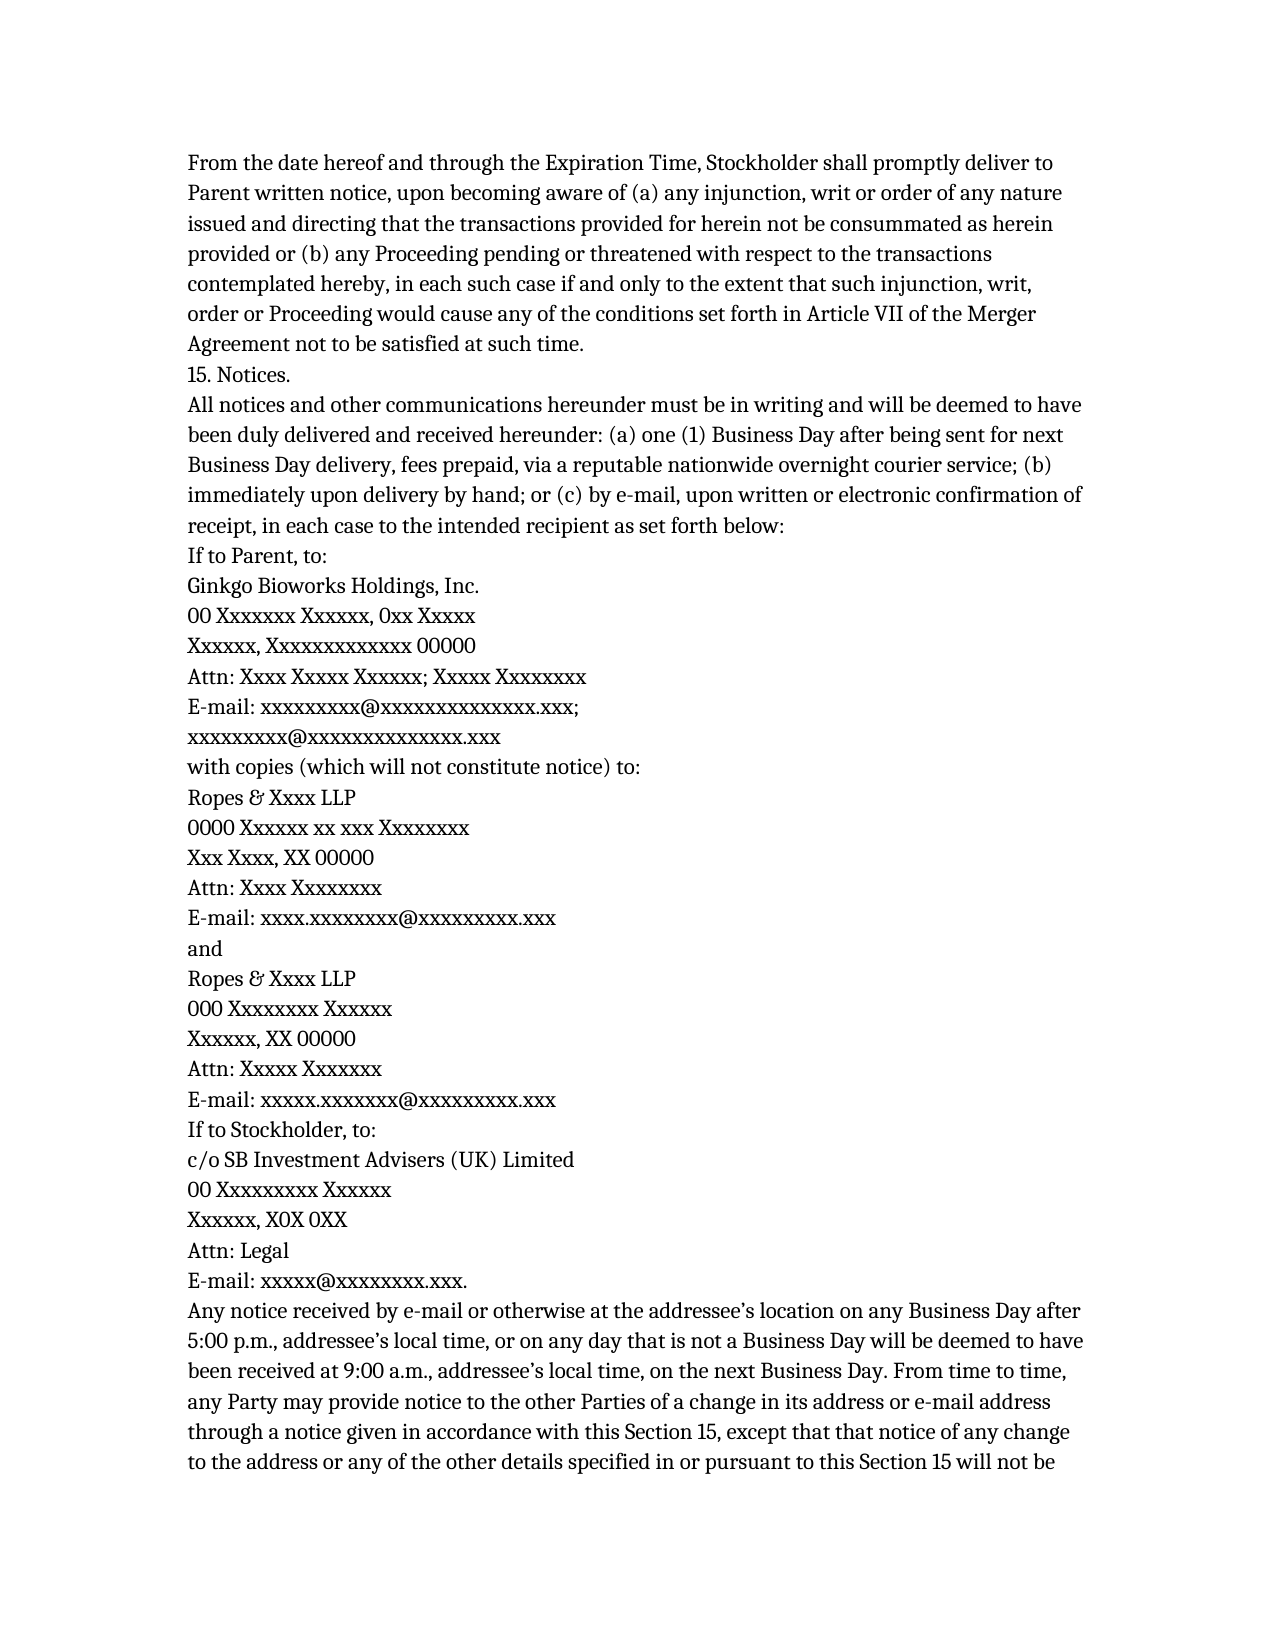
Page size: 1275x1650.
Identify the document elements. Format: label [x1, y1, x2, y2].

text [187, 150, 1087, 1475]
